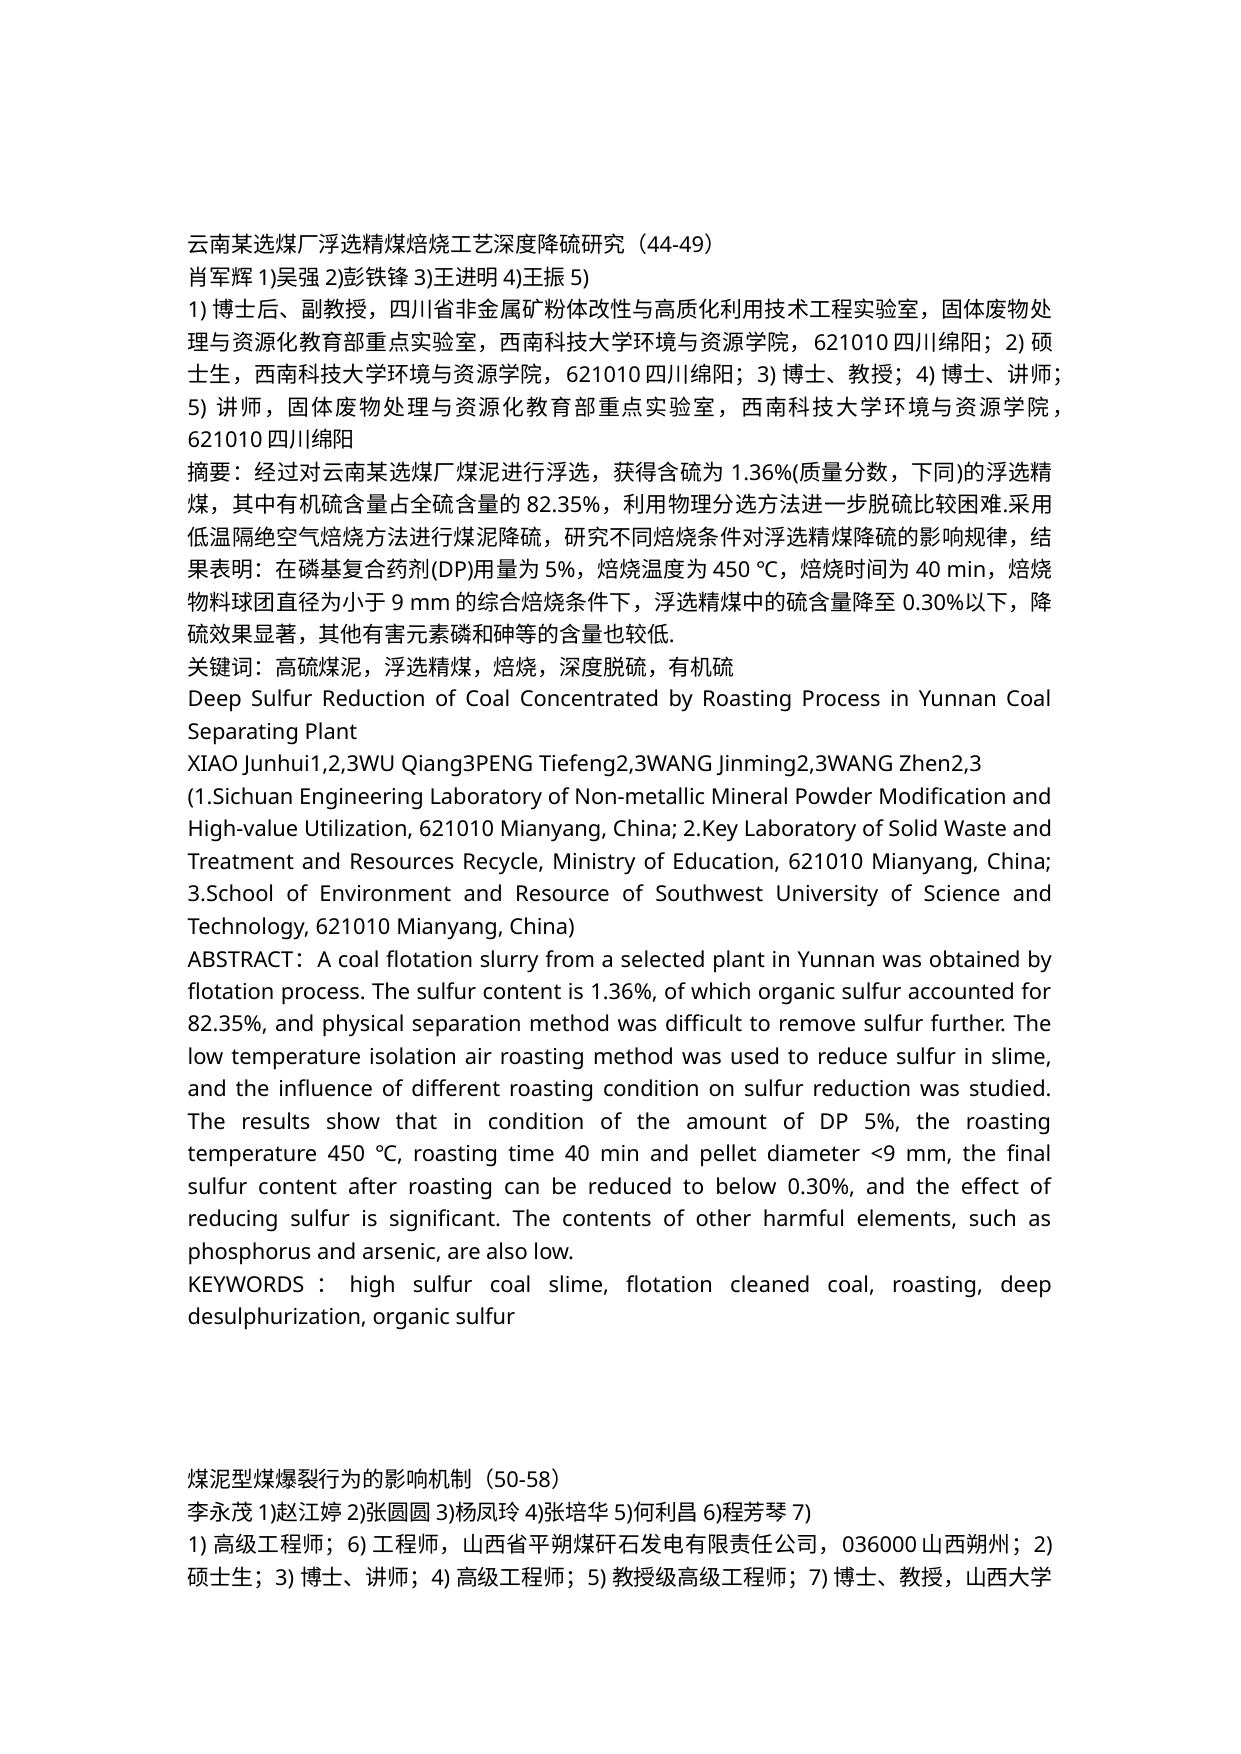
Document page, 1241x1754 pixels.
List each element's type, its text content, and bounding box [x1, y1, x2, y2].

text 李永茂1)赵江婷2)张圆圆3)杨凤玲4)张培华5)何利昌6)程芳琴7) [187, 1494, 1053, 1527]
text 摘要：经过对云南某选煤厂煤泥进行浮选，获得含硫为1.36%(质量分数，下同)的浮选精煤，其中有机硫含量占全硫含量的82.35%，利用物理分选方法进一步脱硫比较困难.采用低温隔绝空气焙烧方法进行煤泥降硫，研究不同焙烧条件对浮选精煤降硫的影响规律，结果表明：在磷基复合药剂(DP)用量为5%，焙烧温度为450 ℃，焙烧时间为40 min，焙烧物料球团直径为小于9 mm的综合焙烧条件下，浮选精煤中的硫含量降至0.30%以下，降硫效果显著，其他有害元素磷和砷等的含量也较低. [187, 454, 1053, 649]
text (1.Sichuan Engineering Laboratory of Non-metallic Mineral Powder Modification and High-value Utilization, 621010 Mianyang, China; 2.Key Laboratory of Solid Waste and Treatment and Resources Recycle, Ministry of Education, 621010 Mianyang, China; 3.School of Environment and Resource of Southwest University of Science and Technology, 621010 Mianyang, China) [187, 779, 1053, 942]
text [187, 1527, 1053, 1592]
text 肖军辉1)吴强2)彭铁锋3)王进明4)王振5) [187, 259, 1053, 292]
text 关键词：高硫煤泥，浮选精煤，焙烧，深度脱硫，有机硫 [187, 649, 1053, 682]
text XIAO Junhui1,2,3WU Qiang3PENG Tiefeng2,3WANG Jinming2,3WANG Zhen2,3 [187, 747, 1053, 779]
text KEYWORDS：high sulfur coal slime, flotation cleaned coal, roasting, deep desulphurization, organic sulfur [187, 1267, 1053, 1332]
text 煤泥型煤爆裂行为的影响机制（50-58） [187, 1462, 1053, 1494]
text Deep Sulfur Reduction of Coal Concentrated by Roasting Process in Yunnan Coal Separating Plant [187, 682, 1053, 747]
text 1) 博士后、副教授，四川省非金属矿粉体改性与高质化利用技术工程实验室，固体废物处理与资源化教育部重点实验室，西南科技大学环境与资源学院，621010四川绵阳；2) 硕士生，西南科技大学环境与资源学院，621010四川绵阳；3) 博士、教授；4) 博士、讲师；5) 讲师，固体废物处理与资源化教育部重点实验室，西南科技大学环境与资源学院，621010四川绵阳 [187, 292, 1053, 454]
text ABSTRACT：A coal flotation slurry from a selected plant in Yunnan was obtained by flotation process. The sulfur content is 1.36%, of which organic sulfur accounted for 82.35%, and physical separation method was difficult to remove sulfur further. The low temperature isolation air roasting method was used to reduce sulfur in slime, and the influence of different roasting condition on sulfur reduction was studied. The results show that in condition of the amount of DP 5%, the roasting temperature 450 ℃, roasting time 40 min and pellet diameter <9 mm, the final sulfur content after roasting can be reduced to below 0.30%, and the effect of reducing sulfur is significant. The contents of other harmful elements, such as phosphorus and arsenic, are also low. [187, 942, 1053, 1267]
text 云南某选煤厂浮选精煤焙烧工艺深度降硫研究（44-49） [187, 227, 1053, 259]
